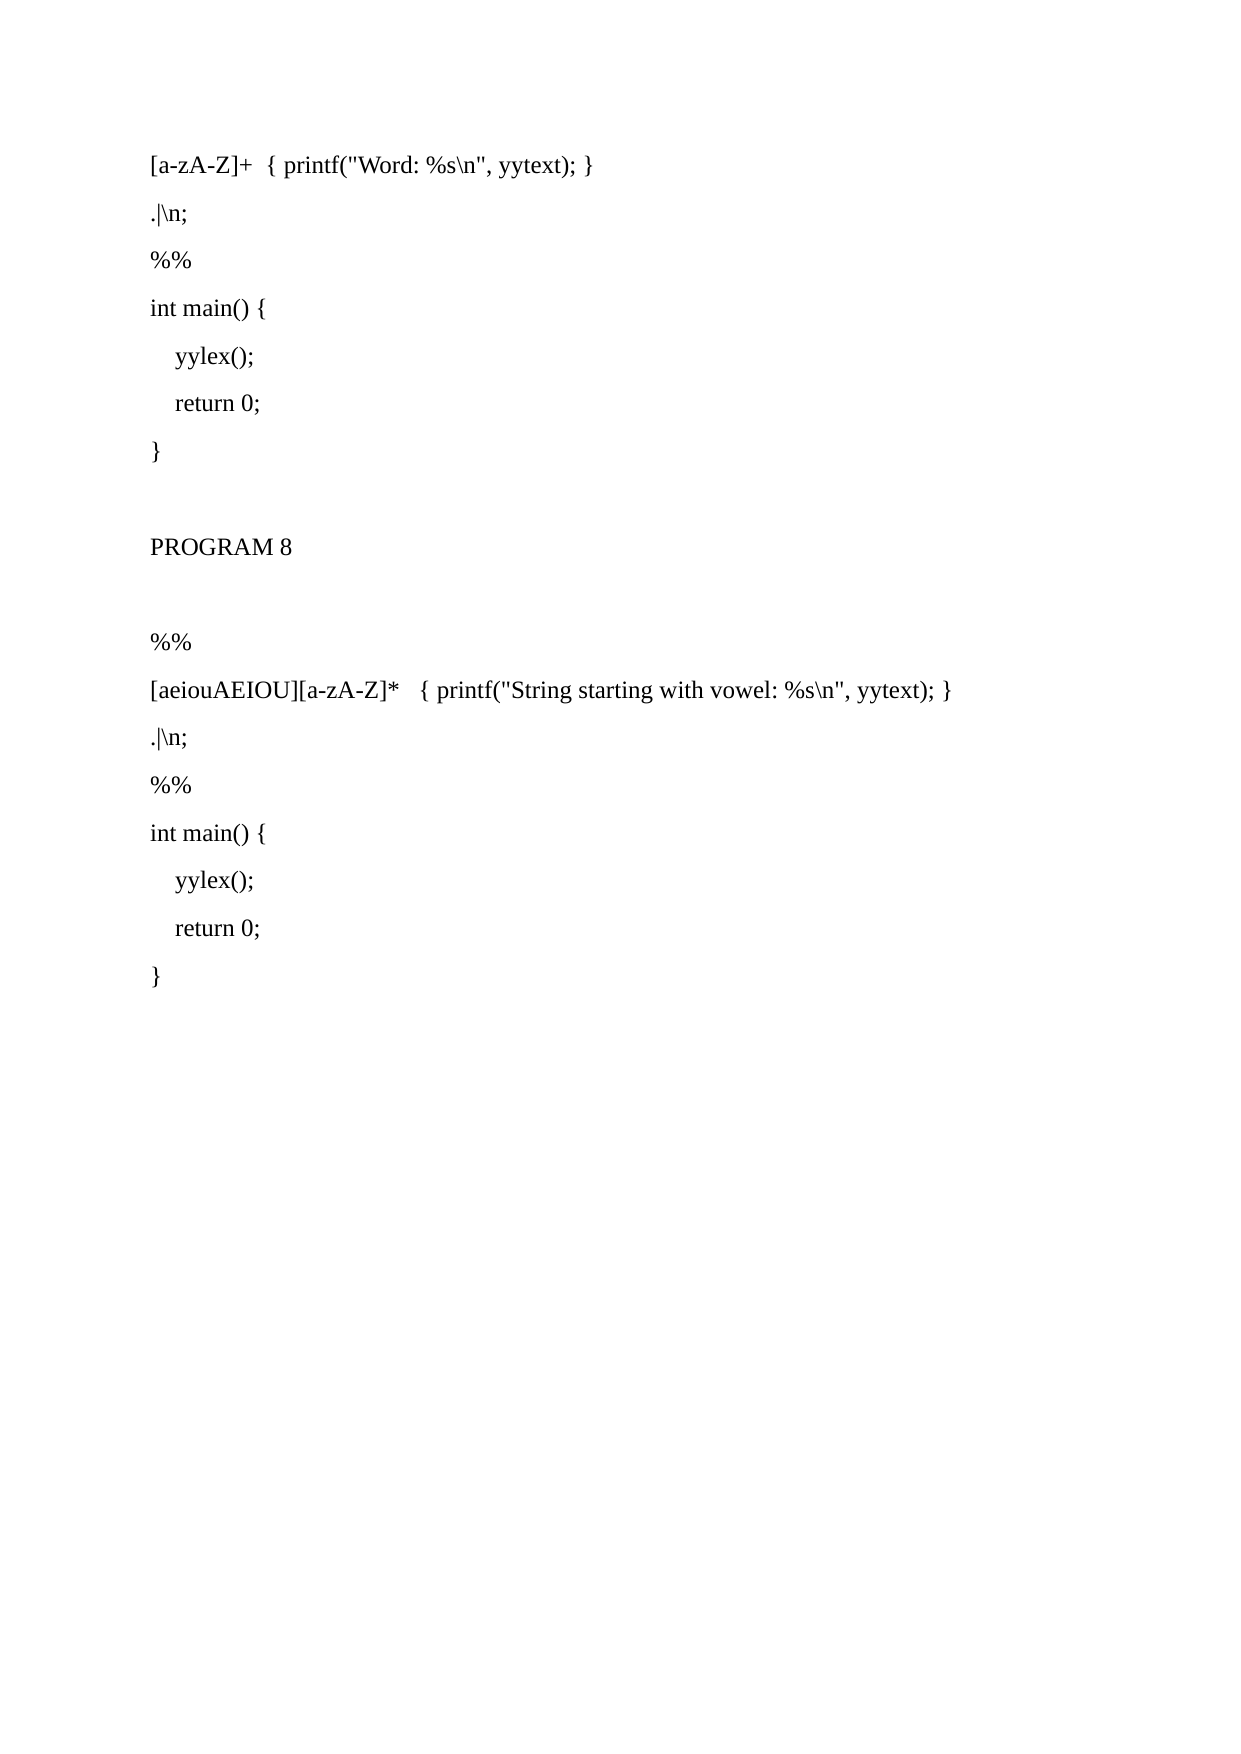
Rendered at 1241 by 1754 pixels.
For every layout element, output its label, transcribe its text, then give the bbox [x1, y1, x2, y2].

text [a-zA-Z]+ { printf("Word: %s\n", yytext); } [150, 150, 1090, 179]
text int main() { [150, 293, 1090, 322]
text yylex(); [150, 341, 1090, 369]
text .|\n; [150, 722, 1090, 751]
text int main() { [150, 818, 1090, 847]
text } [150, 961, 1090, 990]
text %% [150, 770, 1090, 799]
text return 0; [150, 388, 1090, 417]
text } [150, 436, 1090, 465]
text %% [150, 627, 1090, 656]
text %% [150, 245, 1090, 274]
text PROGRAM 8 [150, 532, 1090, 560]
text return 0; [150, 913, 1090, 942]
text .|\n; [150, 198, 1090, 226]
text [aeiouAEIOU][a-zA-Z]* { printf("String starting with vowel: %s\n", yytext); } [150, 675, 1090, 703]
text yylex(); [150, 866, 1090, 894]
